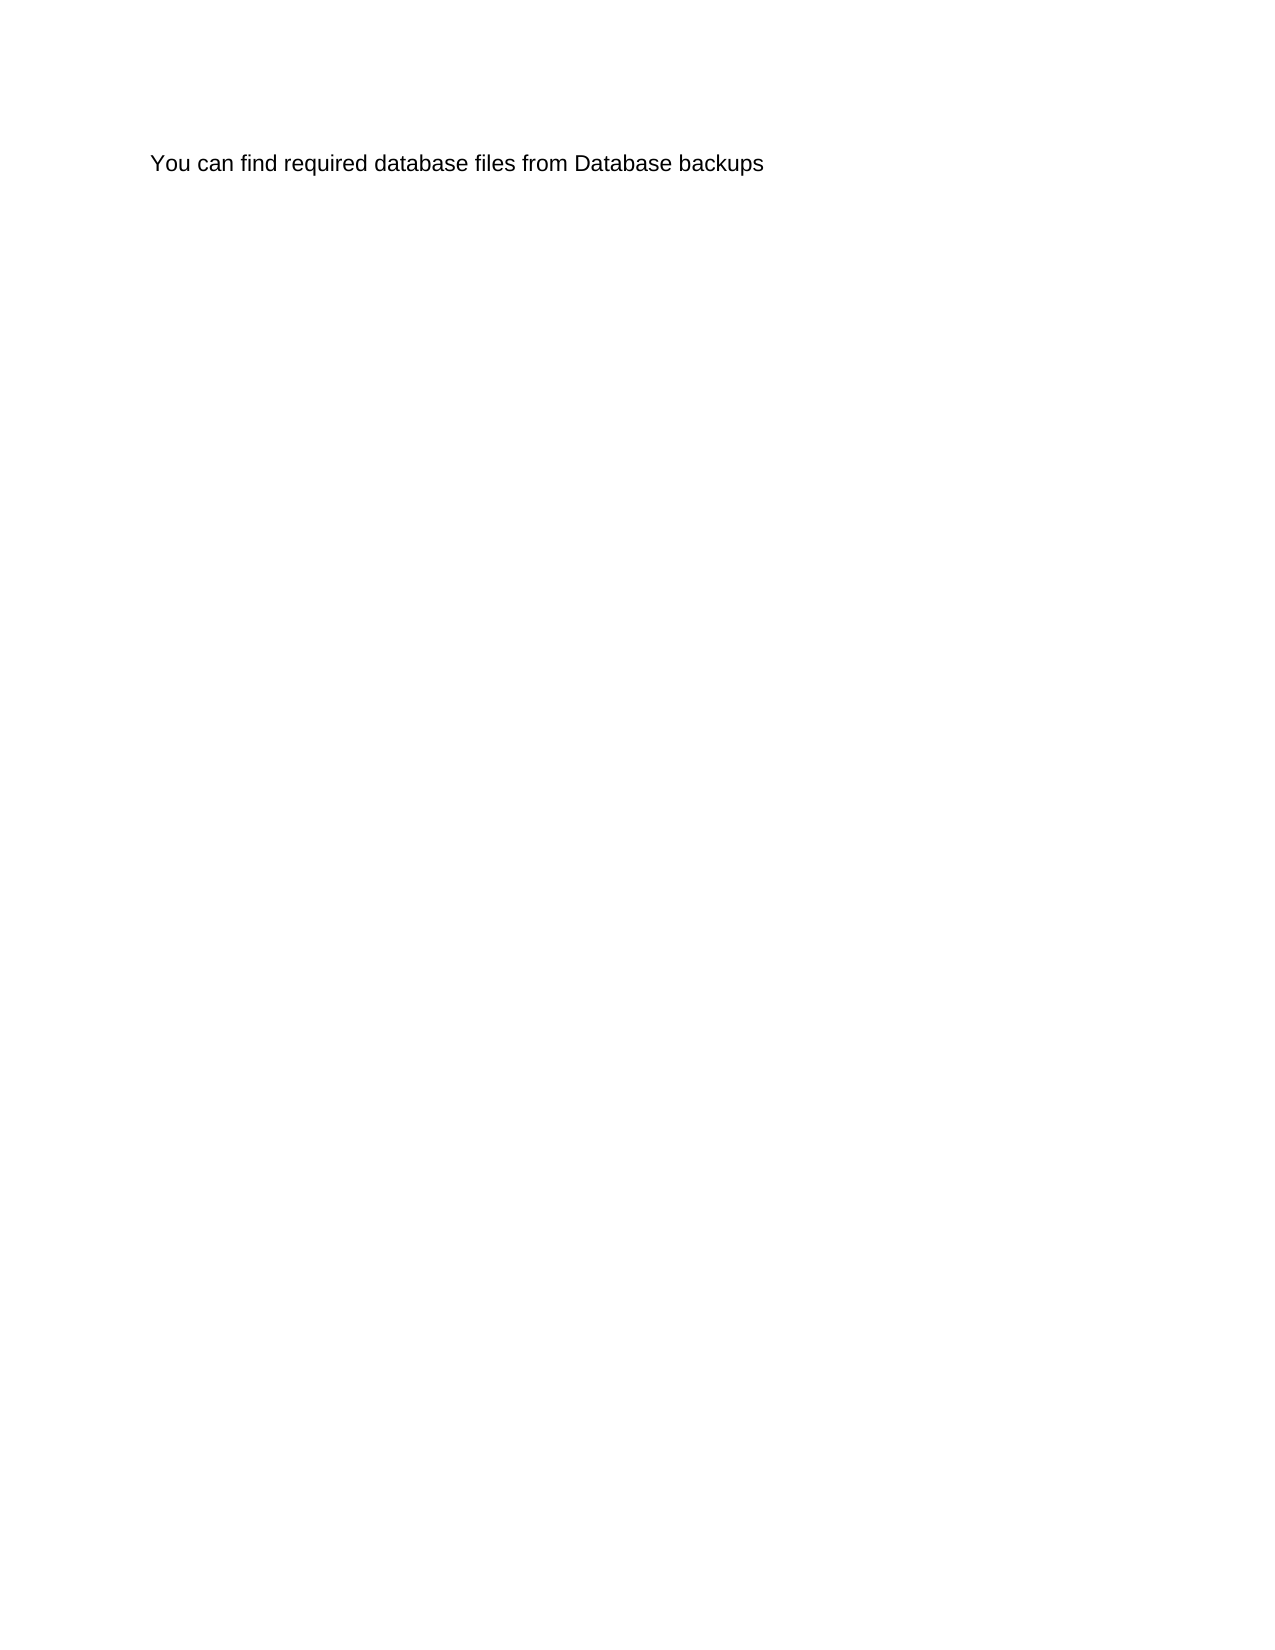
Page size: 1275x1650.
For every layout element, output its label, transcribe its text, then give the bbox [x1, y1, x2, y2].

text You can find required database files from Database backups [150, 150, 1125, 176]
